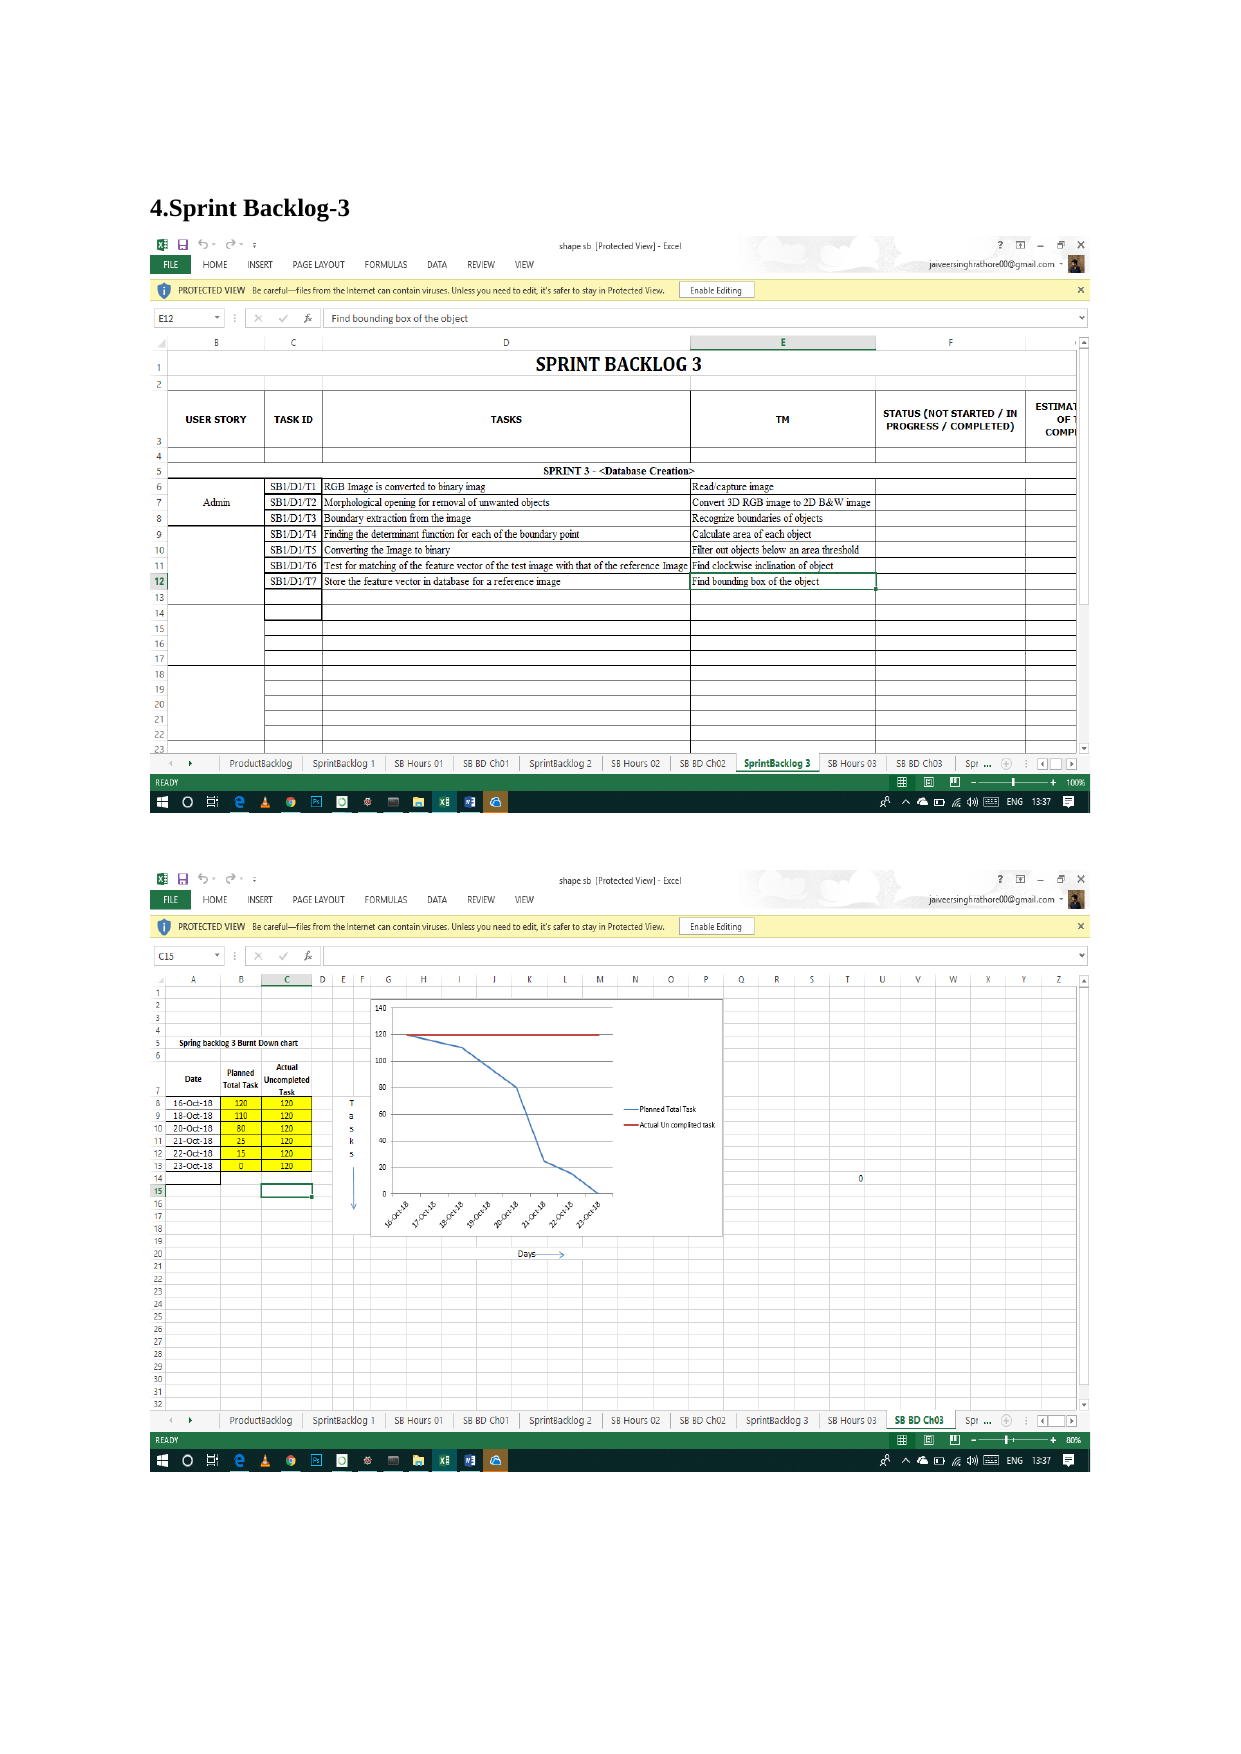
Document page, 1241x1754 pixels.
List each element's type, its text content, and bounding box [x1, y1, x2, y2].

picture [150, 236, 1091, 813]
picture [150, 870, 1091, 1472]
text 4.Sprint Backlog-3 [150, 193, 1090, 222]
